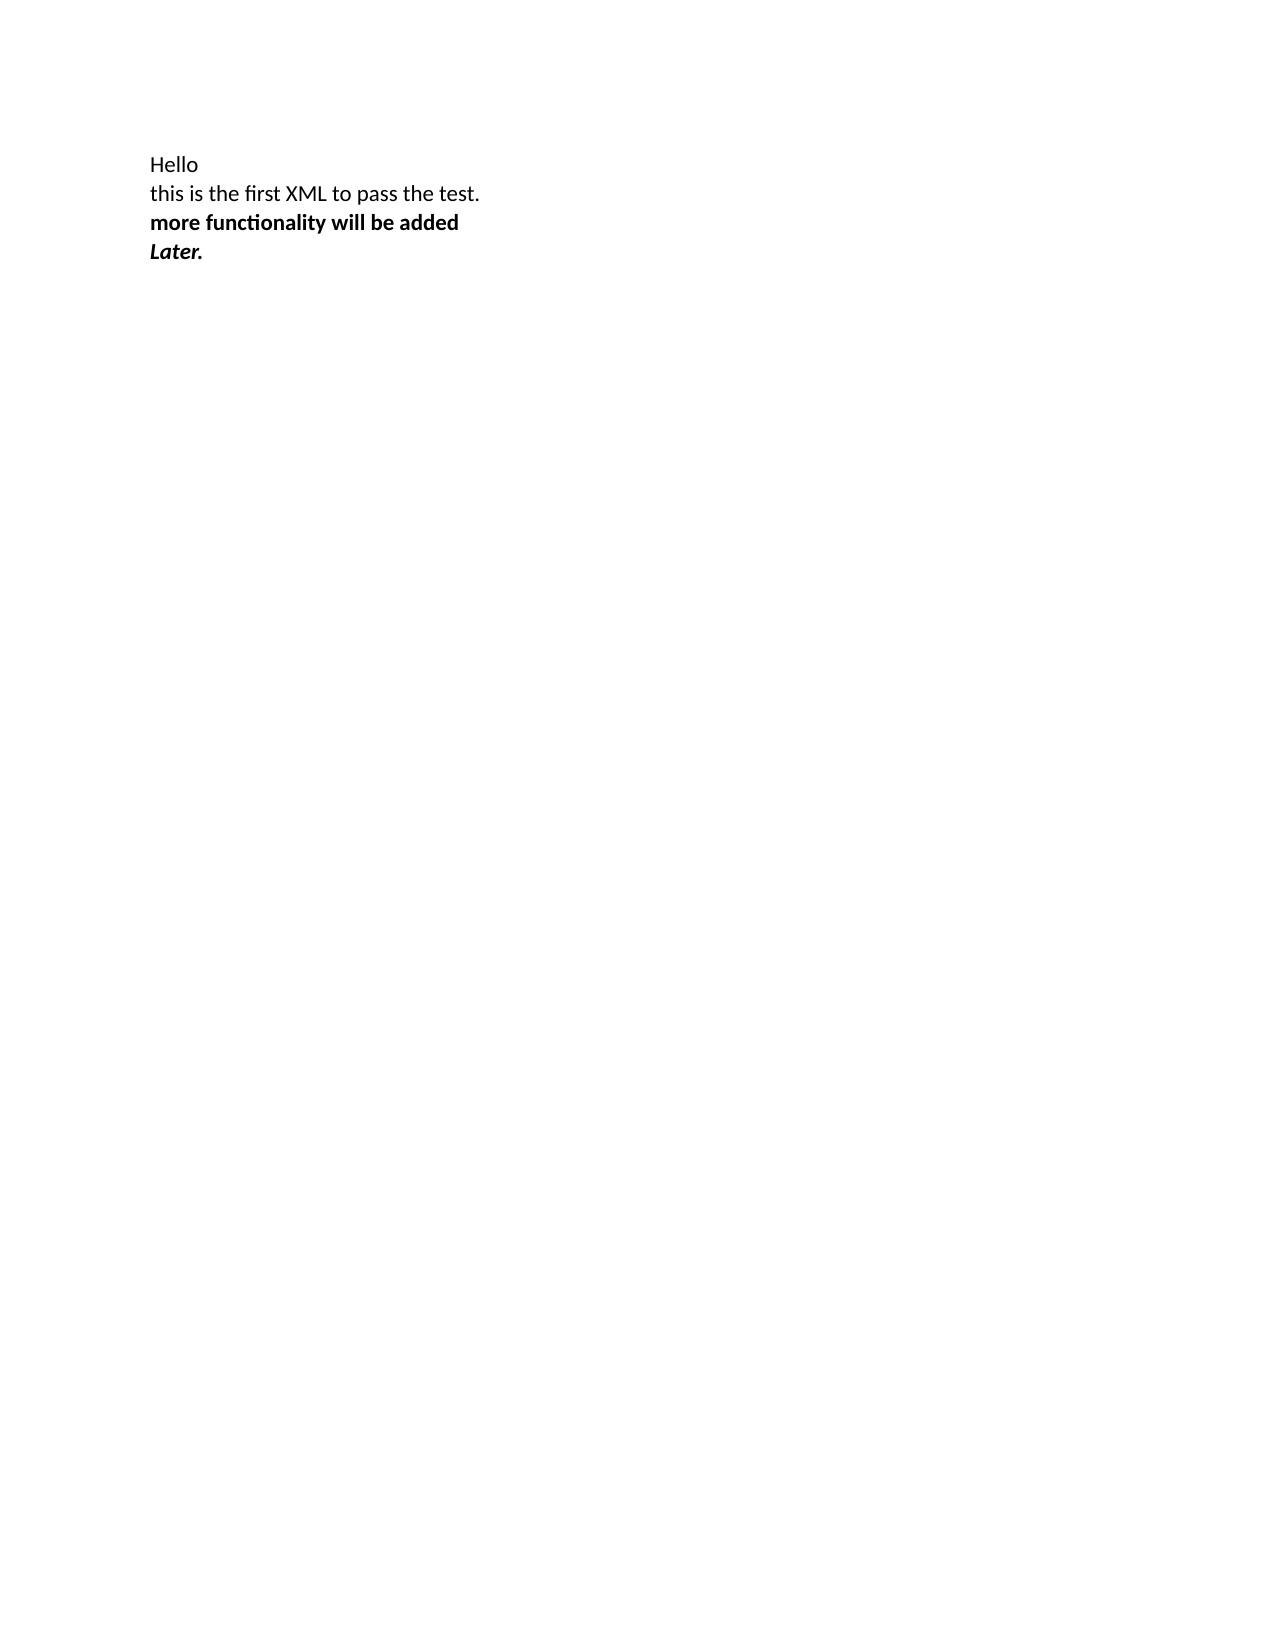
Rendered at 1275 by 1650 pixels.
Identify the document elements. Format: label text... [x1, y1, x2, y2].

text Hello this is the first XML to pass the test. more functionality will be added Later. [150, 150, 1125, 265]
